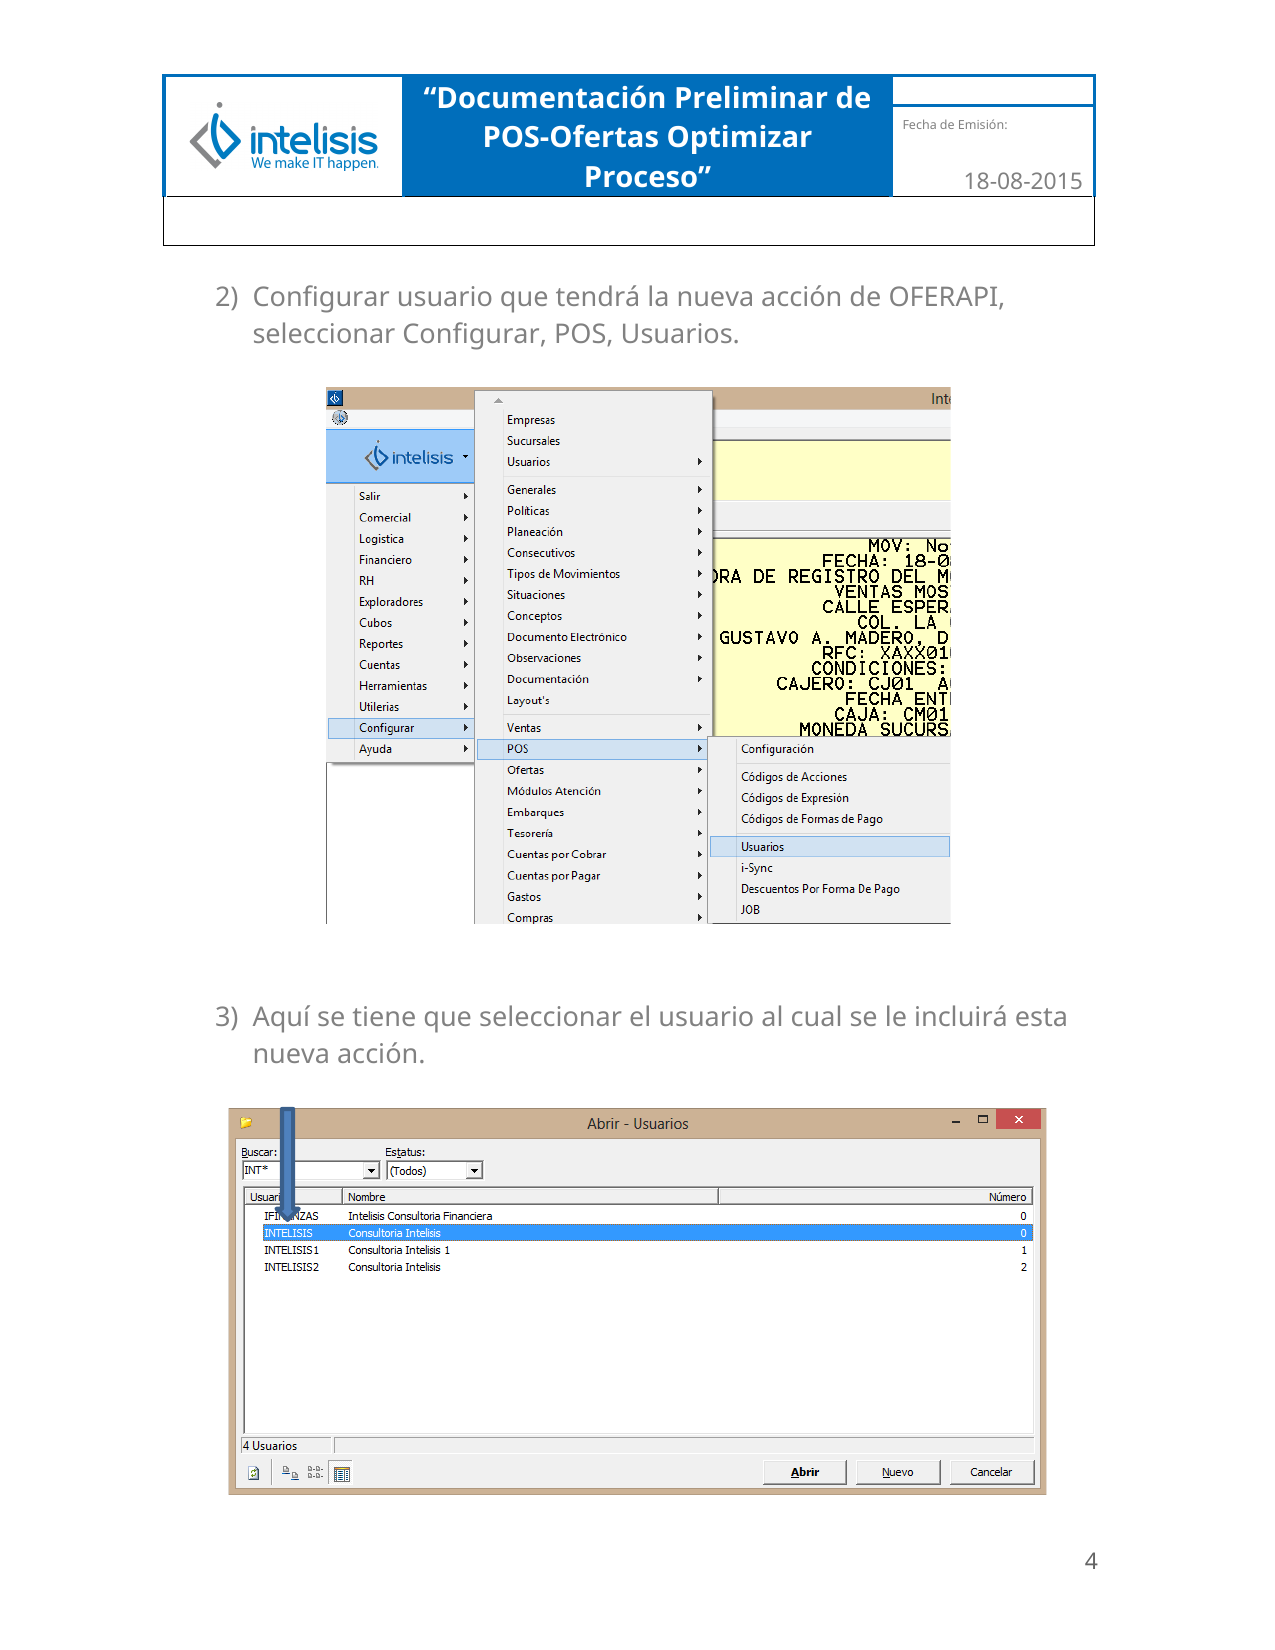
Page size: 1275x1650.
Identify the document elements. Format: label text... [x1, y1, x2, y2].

picture [228, 1108, 1047, 1495]
list Aquí se tiene que seleccionar el usuario al cual se le incluirá esta nueva acción. [215, 998, 1098, 1072]
picture [326, 387, 951, 924]
list Configurar usuario que tendrá la nueva acción de OFERAPI, seleccionar Configurar, POS, Usuarios. [215, 277, 1098, 351]
picture [189, 102, 379, 171]
